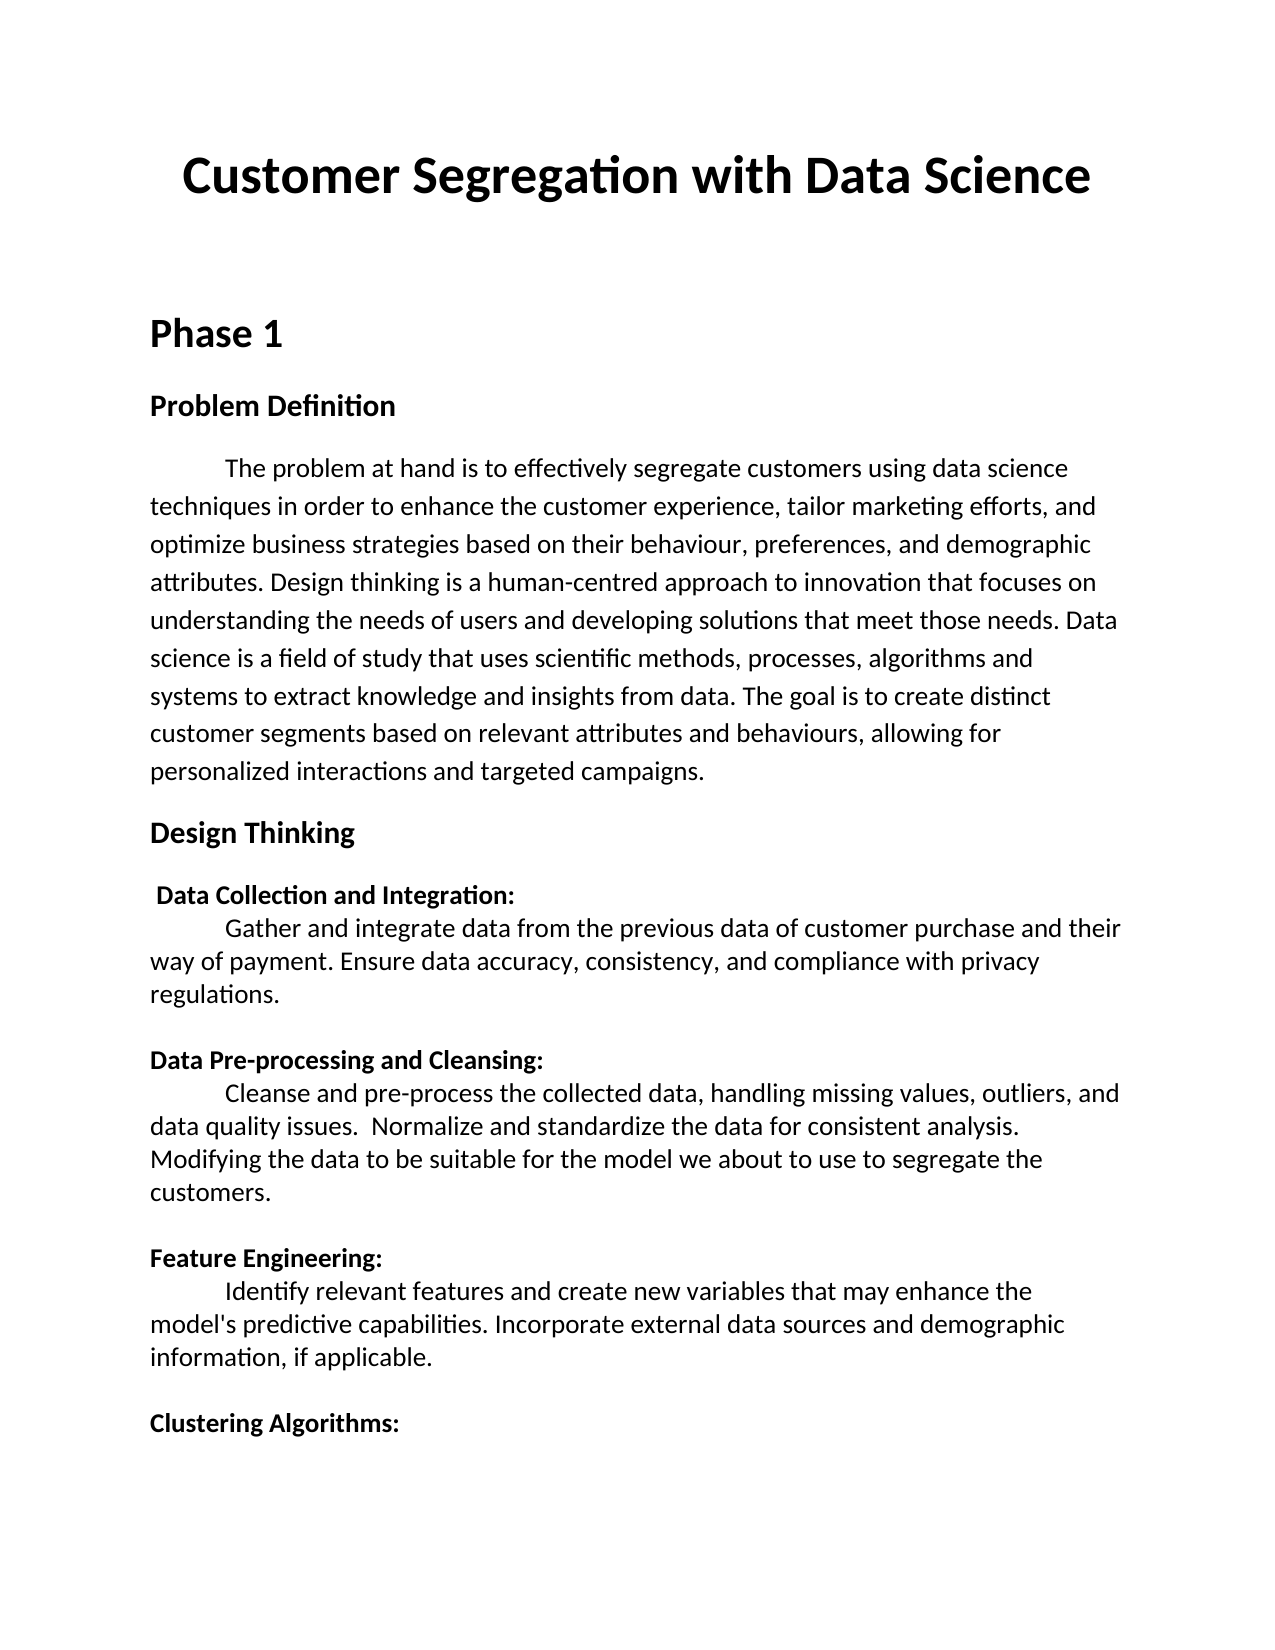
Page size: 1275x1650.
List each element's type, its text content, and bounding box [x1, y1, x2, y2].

text Gather and integrate data from the previous data of customer purchase and their way of payment. Ensure data accuracy, consistency, and compliance with privacy regulations. [150, 911, 1125, 1010]
text Data Collection and Integration: [150, 878, 1125, 911]
text The problem at hand is to effectively segregate customers using data science techniques in order to enhance the customer experience, tailor marketing efforts, and optimize business strategies based on their behaviour, preferences, and demographic attributes. Design thinking is a human-centred approach to innovation that focuses on understanding the needs of users and developing solutions that meet those needs. Data science is a field of study that uses scientific methods, processes, algorithms and systems to extract knowledge and insights from data. The goal is to create distinct customer segments based on relevant attributes and behaviours, allowing for personalized interactions and targeted campaigns. [150, 451, 1125, 787]
text Identify relevant features and create new variables that may enhance the model's predictive capabilities. Incorporate external data sources and demographic information, if applicable. [150, 1274, 1125, 1373]
text Data Pre-processing and Cleansing: [150, 1043, 1125, 1076]
text Problem Definition [150, 387, 1125, 425]
text Phase 1 [150, 307, 1125, 358]
text Customer Segregation with Data Science [150, 141, 1125, 207]
text Cleanse and pre-process the collected data, handling missing values, outliers, and data quality issues. Normalize and standardize the data for consistent analysis. Modifying the data to be suitable for the model we about to use to segregate the customers. [150, 1076, 1125, 1208]
text Clustering Algorithms: [150, 1406, 1125, 1439]
text Feature Engineering: [150, 1241, 1125, 1274]
text Design Thinking [150, 813, 1125, 851]
